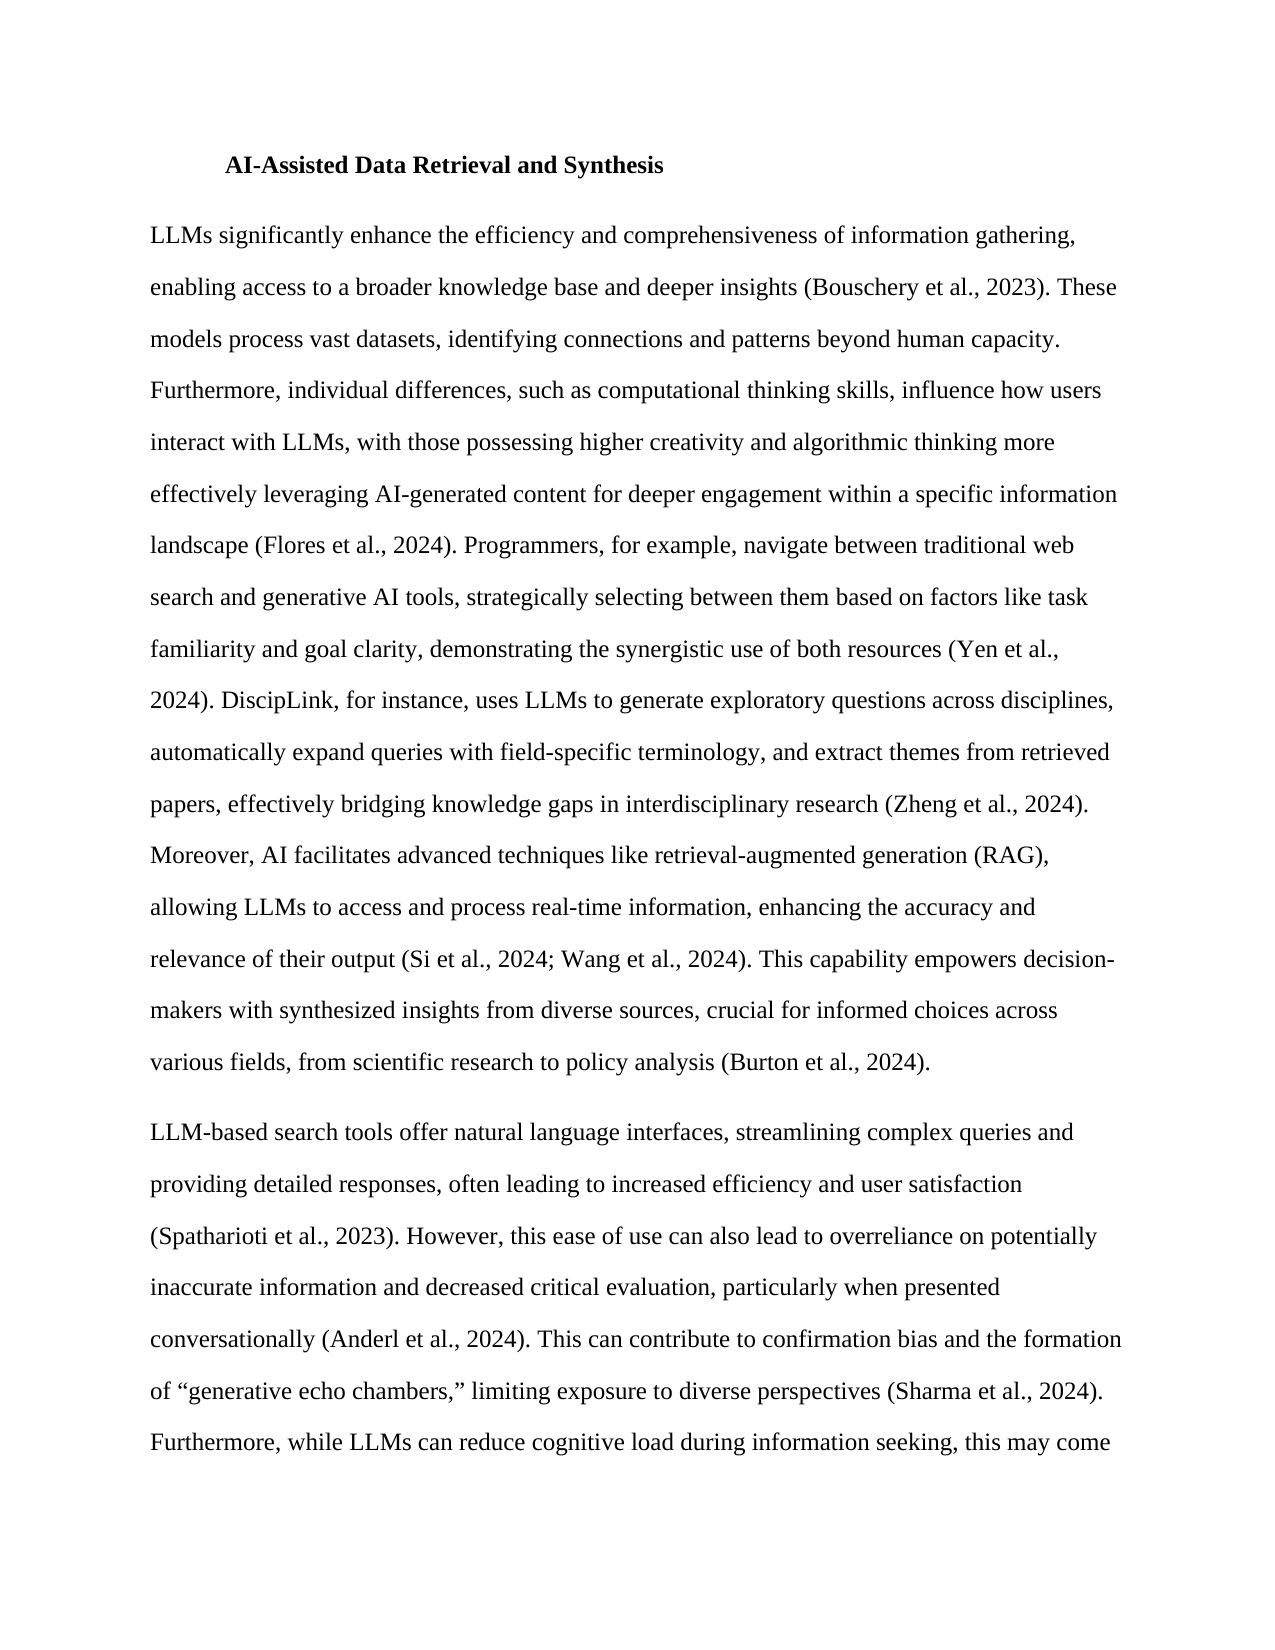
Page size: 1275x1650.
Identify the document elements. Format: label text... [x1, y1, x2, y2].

text LLMs significantly enhance the efficiency and comprehensiveness of information gathering, enabling access to a broader knowledge base and deeper insights (Bouschery et al., 2023). These models process vast datasets, identifying connections and patterns beyond human capacity. Furthermore, individual differences, such as computational thinking skills, influence how users interact with LLMs, with those possessing higher creativity and algorithmic thinking more effectively leveraging AI-generated content for deeper engagement within a specific information landscape (Flores et al., 2024). Programmers, for example, navigate between traditional web search and generative AI tools, strategically selecting between them based on factors like task familiarity and goal clarity, demonstrating the synergistic use of both resources (Yen et al., 2024). DiscipLink, for instance, uses LLMs to generate exploratory questions across disciplines, automatically expand queries with field-specific terminology, and extract themes from retrieved papers, effectively bridging knowledge gaps in interdisciplinary research (Zheng et al., 2024). Moreover, AI facilitates advanced techniques like retrieval-augmented generation (RAG), allowing LLMs to access and process real-time information, enhancing the accuracy and relevance of their output (Si et al., 2024; Wang et al., 2024). This capability empowers decision-makers with synthesized insights from diverse sources, crucial for informed choices across various fields, from scientific research to policy analysis (Burton et al., 2024). [150, 220, 1125, 1076]
subtitle AI-Assisted Data Retrieval and Synthesis [225, 150, 1125, 179]
